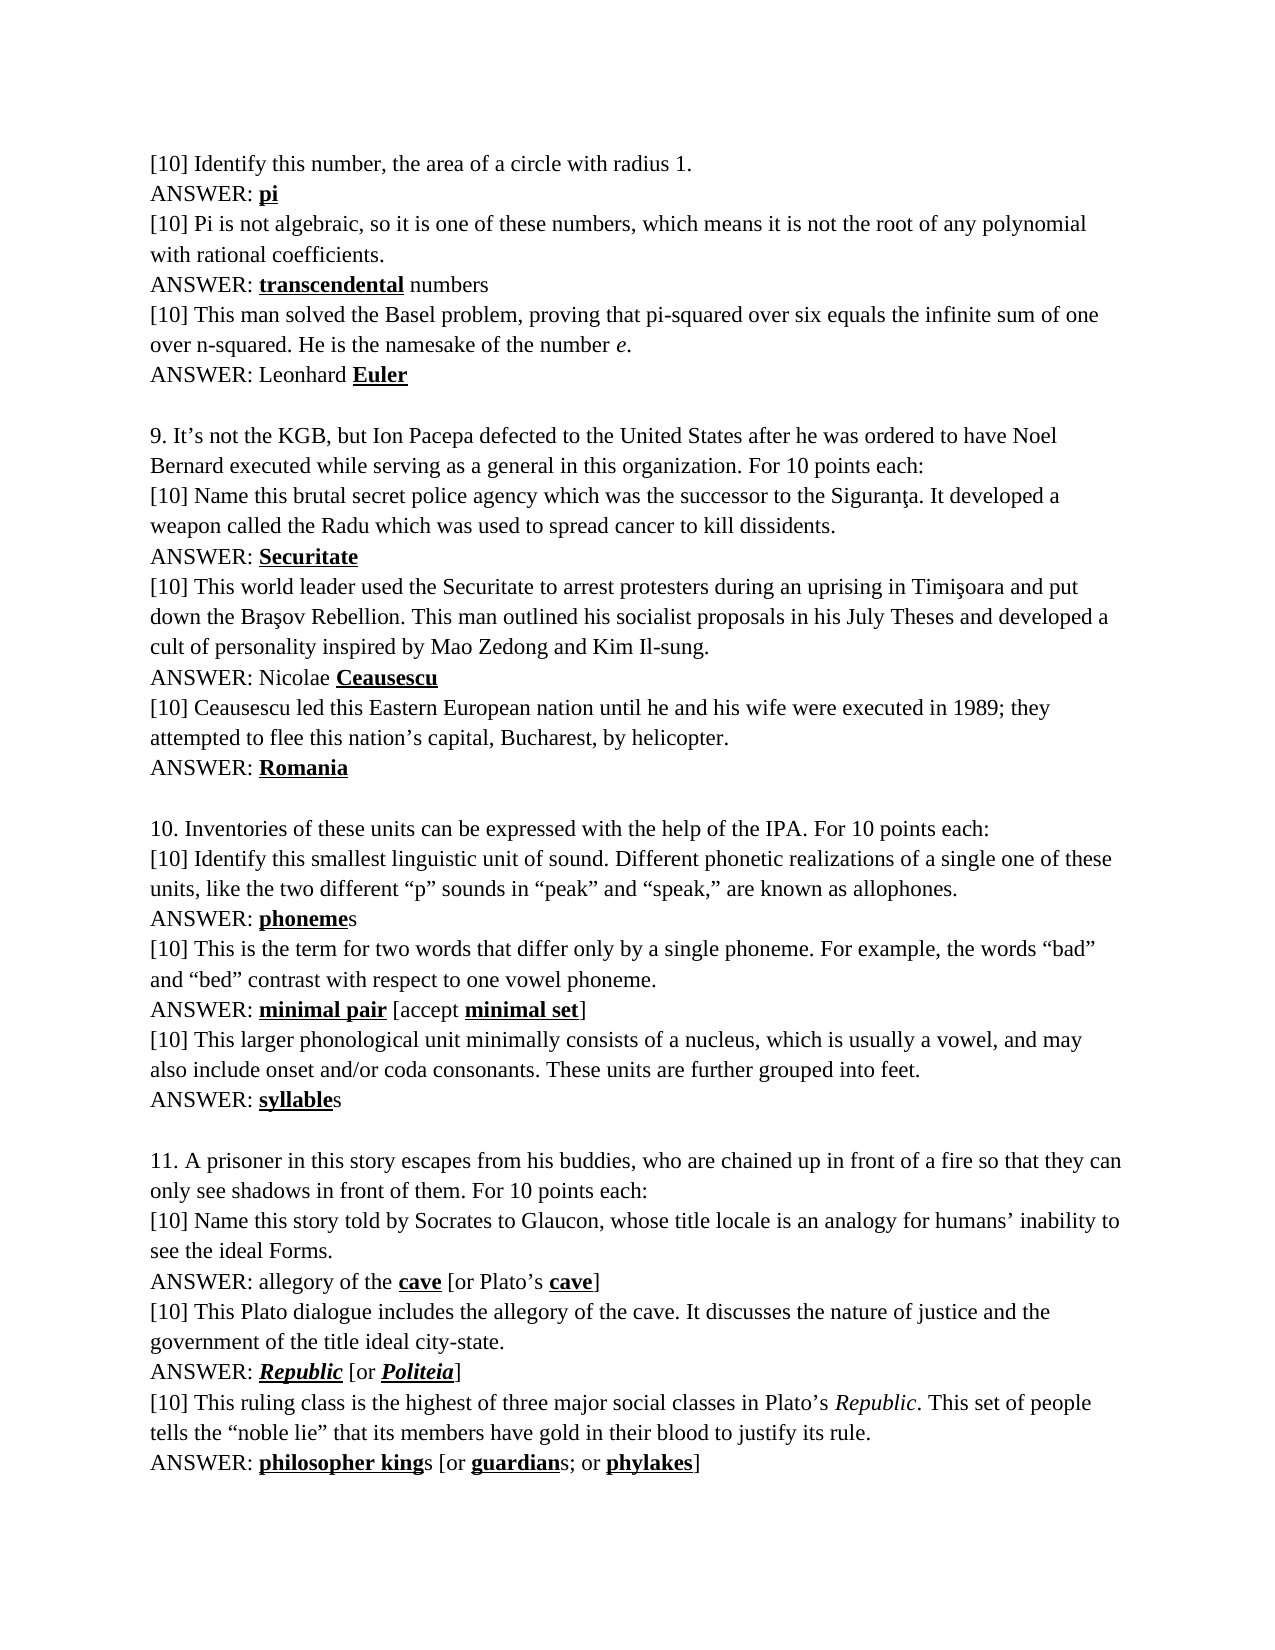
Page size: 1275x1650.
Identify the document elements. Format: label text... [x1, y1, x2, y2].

text [10] Ceausescu led this Eastern European nation until he and his wife were executed in 1989; they attempted to flee this nation’s capital, Bucharest, by helicopter. [150, 694, 1125, 750]
text ANSWER: allegory of the cave [or Plato’s cave] [150, 1268, 1125, 1294]
text ANSWER: philosopher kings [or guardians; or phylakes] [150, 1449, 1125, 1475]
text [10] This ruling class is the highest of three major social classes in Plato’s Republic. This set of people tells the “noble lie” that its members have gold in their blood to justify its rule. [150, 1388, 1125, 1445]
text [10] Name this story told by Socrates to Glaucon, whose title locale is an analogy for humans’ inability to see the ideal Forms. [150, 1207, 1125, 1264]
text [10] This is the term for two words that differ only by a single phoneme. For example, the words “bad” and “bed” contrast with respect to one vowel phoneme. [150, 935, 1125, 992]
text [10] Identify this number, the area of a circle with radius 1. [150, 150, 1125, 176]
text [10] This man solved the Basel problem, proving that pi-squared over six equals the infinite sum of one over n-squared. He is the namesake of the number e. [150, 301, 1125, 358]
text ANSWER: Nicolae Ceausescu [150, 663, 1125, 690]
text ANSWER: pi [150, 180, 1125, 207]
text [10] Pi is not algebraic, so it is one of these numbers, which means it is not the root of any polynomial with rational coefficients. [150, 210, 1125, 267]
text [10] This larger phonological unit minimally consists of a nucleus, which is usually a vowel, and may also include onset and/or coda consonants. These units are further grouped into feet. [150, 1026, 1125, 1083]
text [10] Identify this smallest linguistic unit of sound. Different phonetic realizations of a single one of these units, like the two different “p” sounds in “peak” and “speak,” are known as allophones. [150, 845, 1125, 901]
text ANSWER: Romania [150, 754, 1125, 781]
text 11. A prisoner in this story escapes from his buddies, who are chained up in front of a fire so that they can only see shadows in front of them. For 10 points each: [150, 1147, 1125, 1203]
text ANSWER: Securitate [150, 543, 1125, 569]
text ANSWER: Republic [or Politeia] [150, 1358, 1125, 1385]
text ANSWER: transcendental numbers [150, 271, 1125, 297]
text [10] This Plato dialogue includes the allegory of the cave. It discusses the nature of justice and the government of the title ideal city-state. [150, 1298, 1125, 1354]
text 10. Inventories of these units can be expressed with the help of the IPA. For 10 points each: [150, 814, 1125, 841]
text [10] Name this brutal secret police agency which was the successor to the Siguranţa. It developed a weapon called the Radu which was used to spread cancer to kill dissidents. [150, 482, 1125, 539]
text 9. It’s not the KGB, but Ion Pacepa defected to the United States after he was ordered to have Noel Bernard executed while serving as a general in this organization. For 10 points each: [150, 422, 1125, 478]
text [10] This world leader used the Securitate to arrest protesters during an uprising in Timişoara and put down the Braşov Rebellion. This man outlined his socialist proposals in his July Theses and developed a cult of personality inspired by Mao Zedong and Kim Il-sung. [150, 573, 1125, 660]
text ANSWER: Leonhard Euler [150, 361, 1125, 388]
text ANSWER: minimal pair [accept minimal set] [150, 996, 1125, 1022]
text ANSWER: syllables [150, 1086, 1125, 1113]
text ANSWER: phonemes [150, 905, 1125, 932]
